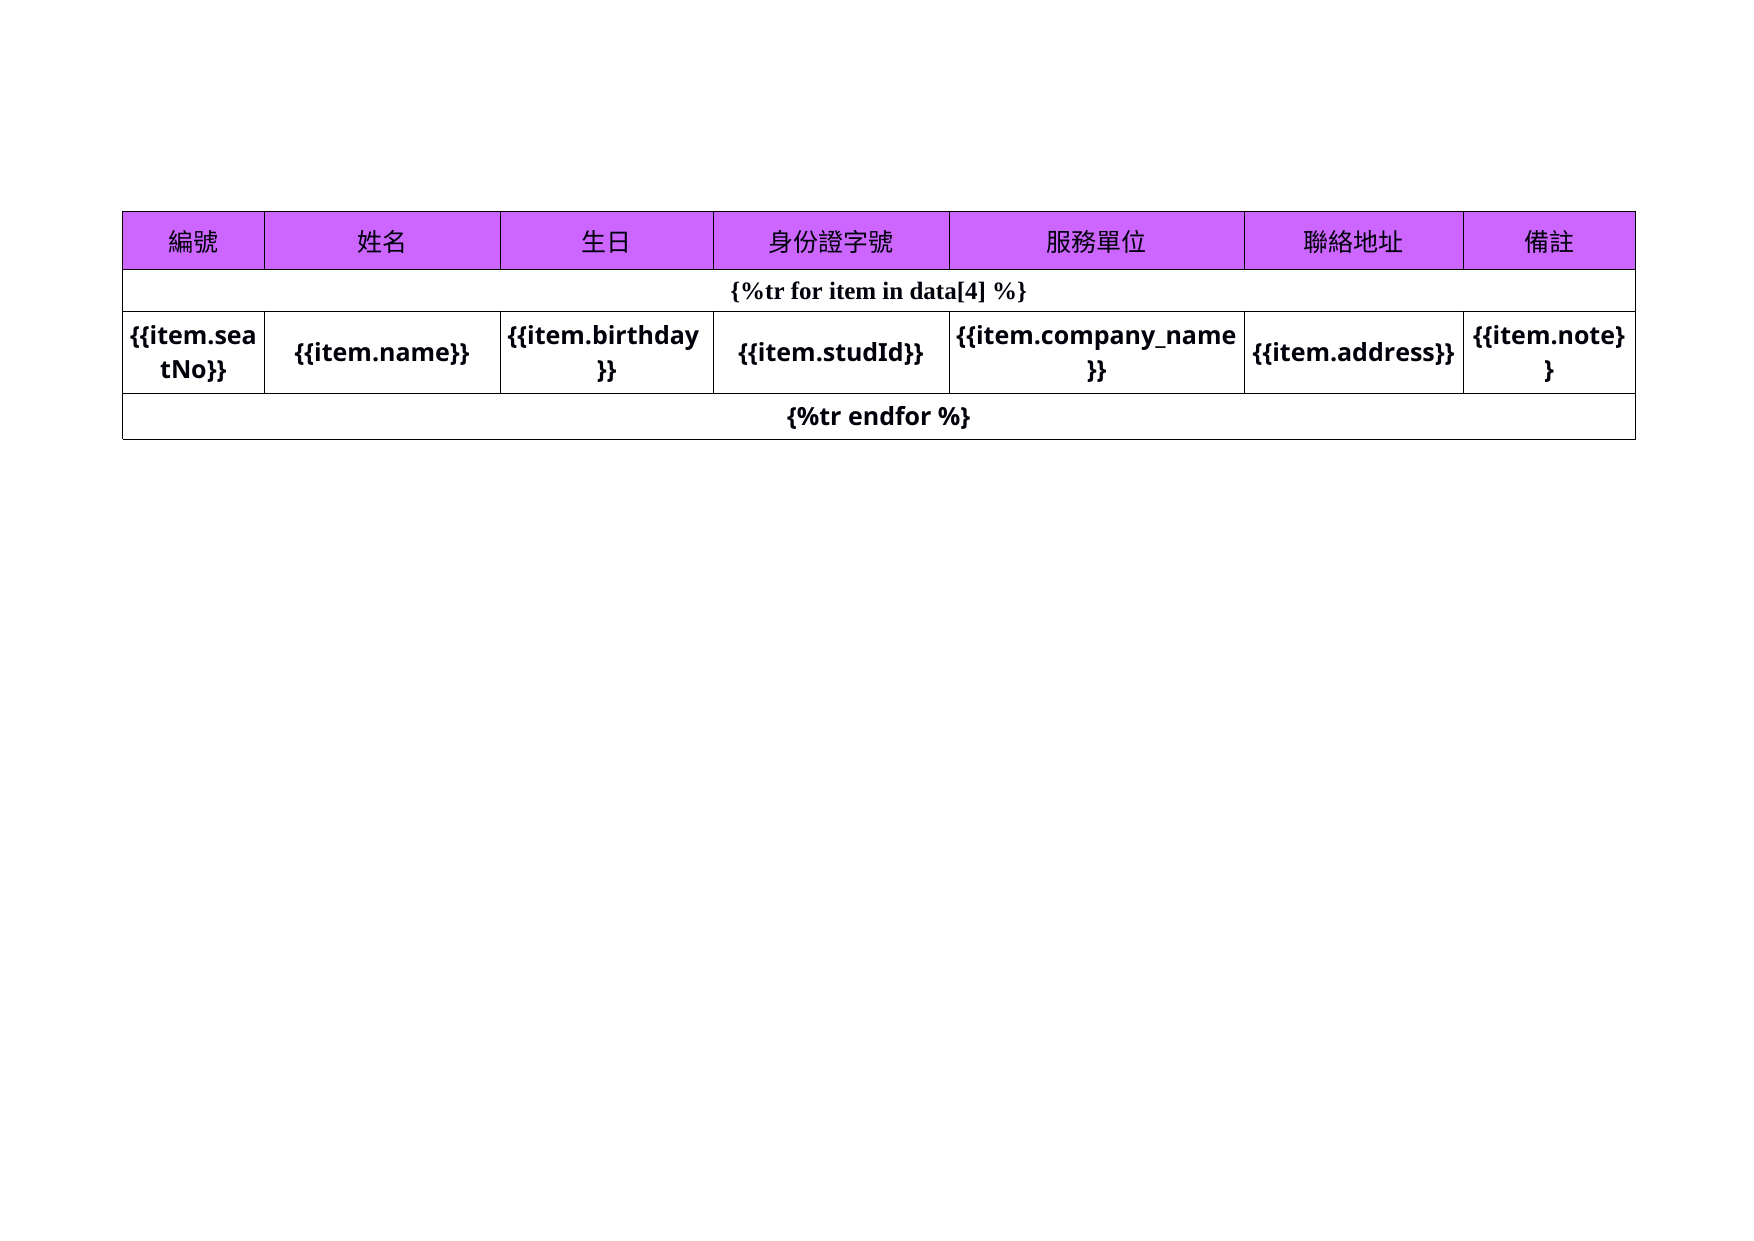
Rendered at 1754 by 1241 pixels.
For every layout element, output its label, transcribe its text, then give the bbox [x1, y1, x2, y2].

table_header 編號 [123, 212, 264, 269]
table_header 生日 [501, 212, 713, 269]
table_cell {{item.note}} [1464, 312, 1635, 393]
table_cell {{item.studId}} [714, 312, 949, 393]
table_cell {%tr for item in data[4] %} [123, 270, 1635, 311]
table_cell {{item.seatNo}} [123, 312, 264, 393]
table_cell {{item.address}} [1245, 312, 1463, 393]
table_cell {%tr endfor %} [123, 394, 1635, 439]
table_header 服務單位 [950, 212, 1244, 269]
table_header 聯絡地址 [1245, 212, 1463, 269]
table_header 身份證字號 [714, 212, 949, 269]
table_header 姓名 [265, 212, 500, 269]
table_cell {{item.name}} [265, 312, 500, 393]
table_header 備註 [1464, 212, 1635, 269]
table_cell {{item.birthday }} [501, 312, 713, 393]
table_cell {{item.company_name}} [950, 312, 1244, 393]
